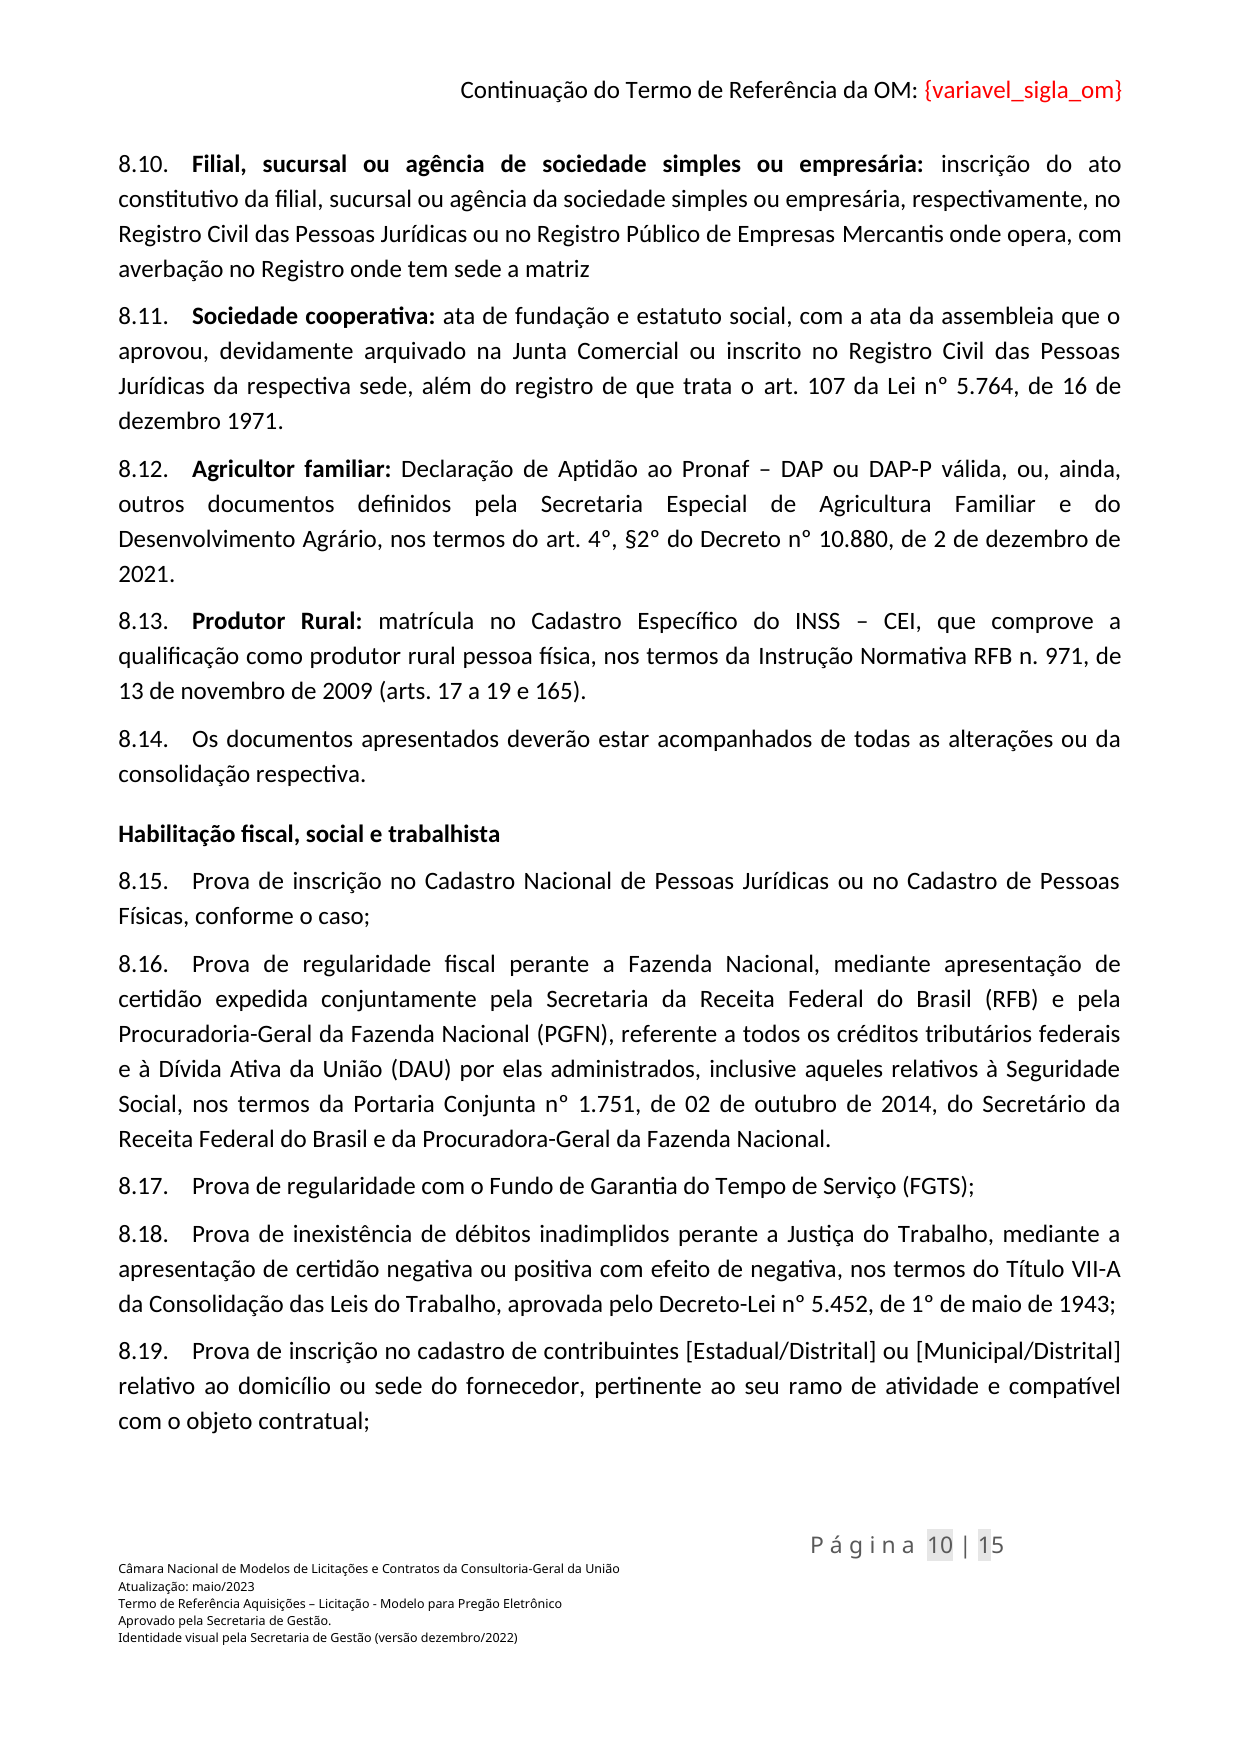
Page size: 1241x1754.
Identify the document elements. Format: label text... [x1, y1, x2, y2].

list Os documentos apresentados deverão estar acompanhados de todas as alterações ou da consolidação respectiva. [118, 723, 1122, 788]
text Habilitação fiscal, social e trabalhista [118, 818, 1122, 848]
list Prova de inexistência de débitos inadimplidos perante a Justiça do Trabalho, mediante a apresentação de certidão negativa ou positiva com efeito de negativa, nos termos do Título VII-A da Consolidação das Leis do Trabalho, aprovada pelo Decreto-Lei nº 5.452, de 1º de maio de 1943; [118, 1218, 1122, 1318]
list Prova de regularidade fiscal perante a Fazenda Nacional, mediante apresentação de certidão expedida conjuntamente pela Secretaria da Receita Federal do Brasil (RFB) e pela Procuradoria-Geral da Fazenda Nacional (PGFN), referente a todos os créditos tributários federais e à Dívida Ativa da União (DAU) por elas administrados, inclusive aqueles relativos à Seguridade Social, nos termos da Portaria Conjunta nº 1.751, de 02 de outubro de 2014, do Secretário da Receita Federal do Brasil e da Procuradora-Geral da Fazenda Nacional. [118, 948, 1122, 1153]
list Filial, sucursal ou agência de sociedade simples ou empresária: inscrição do ato constitutivo da filial, sucursal ou agência da sociedade simples ou empresária, respectivamente, no Registro Civil das Pessoas Jurídicas ou no Registro Público de Empresas Mercantis onde opera, com averbação no Registro onde tem sede a matriz [118, 148, 1122, 283]
list Sociedade cooperativa: ata de fundação e estatuto social, com a ata da assembleia que o aprovou, devidamente arquivado na Junta Comercial ou inscrito no Registro Civil das Pessoas Jurídicas da respectiva sede, além do registro de que trata o art. 107 da Lei nº 5.764, de 16 de dezembro 1971. [118, 300, 1122, 436]
list Prova de inscrição no cadastro de contribuintes [Estadual/Distrital] ou [Municipal/Distrital] relativo ao domicílio ou sede do fornecedor, pertinente ao seu ramo de atividade e compatível com o objeto contratual; [118, 1335, 1122, 1436]
list Agricultor familiar: Declaração de Aptidão ao Pronaf – DAP ou DAP-P válida, ou, ainda, outros documentos definidos pela Secretaria Especial de Agricultura Familiar e do Desenvolvimento Agrário, nos termos do art. 4º, §2º do Decreto nº 10.880, de 2 de dezembro de 2021. [118, 453, 1122, 588]
list Prova de inscrição no Cadastro Nacional de Pessoas Jurídicas ou no Cadastro de Pessoas Físicas, conforme o caso; [118, 865, 1122, 931]
list Prova de regularidade com o Fundo de Garantia do Tempo de Serviço (FGTS); [118, 1170, 1122, 1201]
list Produtor Rural: matrícula no Cadastro Específico do INSS – CEI, que comprove a qualificação como produtor rural pessoa física, nos termos da Instrução Normativa RFB n. 971, de 13 de novembro de 2009 (arts. 17 a 19 e 165). [118, 605, 1122, 706]
